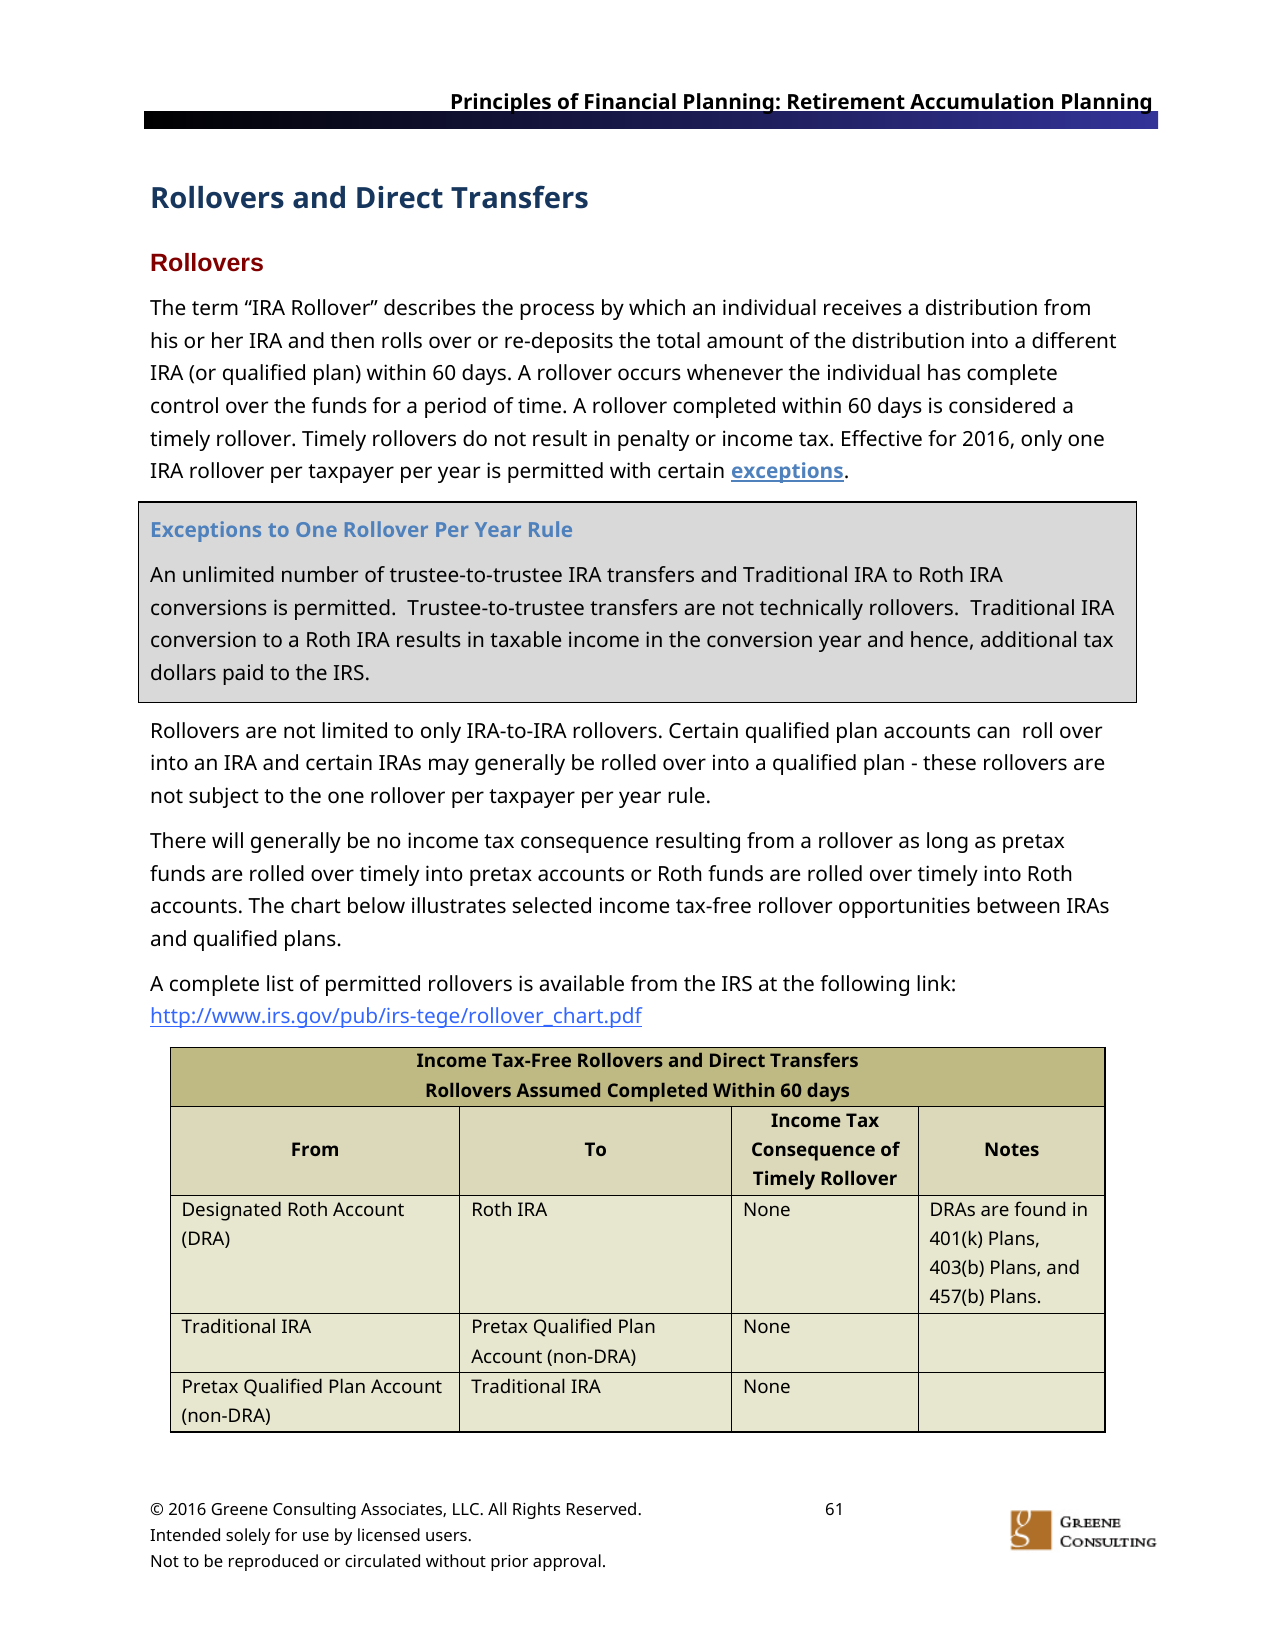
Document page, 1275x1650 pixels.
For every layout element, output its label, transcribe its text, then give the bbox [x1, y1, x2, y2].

table_cell To [460, 1107, 731, 1195]
table_cell Pretax Qualified Plan Account (non-DRA) [460, 1314, 731, 1372]
text There will generally be no income tax consequence resulting from a rollover as long as pretax funds are rolled over timely into pretax accounts or Roth funds are rolled over timely into Roth accounts. The chart below illustrates selected income tax-free rollover opportunities between IRAs and qualified plans. [150, 826, 1125, 952]
picture [1008, 1508, 1159, 1553]
table_cell Pretax Qualified Plan Account (non-DRA) [171, 1373, 459, 1431]
text A complete list of permitted rollovers is available from the IRS at the following link: http://www.irs.gov/pub/irs-tege/rollover_chart.pdf [150, 969, 1125, 1030]
table_cell Income Tax Consequence of Timely Rollover [732, 1107, 918, 1195]
table_cell Roth IRA [460, 1196, 731, 1313]
table_header Income Tax-Free Rollovers and Direct Transfers Rollovers Assumed Completed Within 60 days [171, 1048, 1104, 1106]
table_cell DRAs are found in 401(k) Plans, 403(b) Plans, and 457(b) Plans. [919, 1196, 1104, 1313]
table_cell Traditional IRA [460, 1373, 731, 1431]
table_cell None [732, 1373, 918, 1431]
table_cell Traditional IRA [171, 1314, 459, 1372]
table_cell [919, 1373, 1104, 1431]
table_cell Notes [919, 1107, 1104, 1195]
subtitle Rollovers and Direct Transfers [150, 177, 1125, 217]
table_header Exceptions to One Rollover Per Year Rule An unlimited number of trustee-to-trustee IRA transfers and Traditional IRA to Roth IRA conversions is permitted. Trustee-to-trustee transfers are not technically rollovers. Traditional IRA conversion to a Roth IRA results in taxable income in the conversion year and hence, additional tax dollars paid to the IRS. [139, 503, 1136, 702]
table_cell From [171, 1107, 459, 1195]
text Rollovers are not limited to only IRA-to-IRA rollovers. Certain qualified plan accounts can roll over into an IRA and certain IRAs may generally be rolled over into a qualified plan - these rollovers are not subject to the one rollover per taxpayer per year rule. [150, 716, 1125, 809]
text The term “IRA Rollover” describes the process by which an individual receives a distribution from his or her IRA and then rolls over or re-deposits the total amount of the distribution into a different IRA (or qualified plan) within 60 days. A rollover occurs whenever the individual has complete control over the funds for a period of time. A rollover completed within 60 days is considered a timely rollover. Timely rollovers do not result in penalty or income tax. Effective for 2016, only one IRA rollover per taxpayer per year is permitted with certain exceptions. [150, 293, 1125, 485]
subtitle Rollovers [150, 248, 1125, 276]
table_cell None [732, 1196, 918, 1313]
table_cell None [732, 1314, 918, 1372]
table_cell [919, 1314, 1104, 1372]
table_cell Designated Roth Account (DRA) [171, 1196, 459, 1313]
